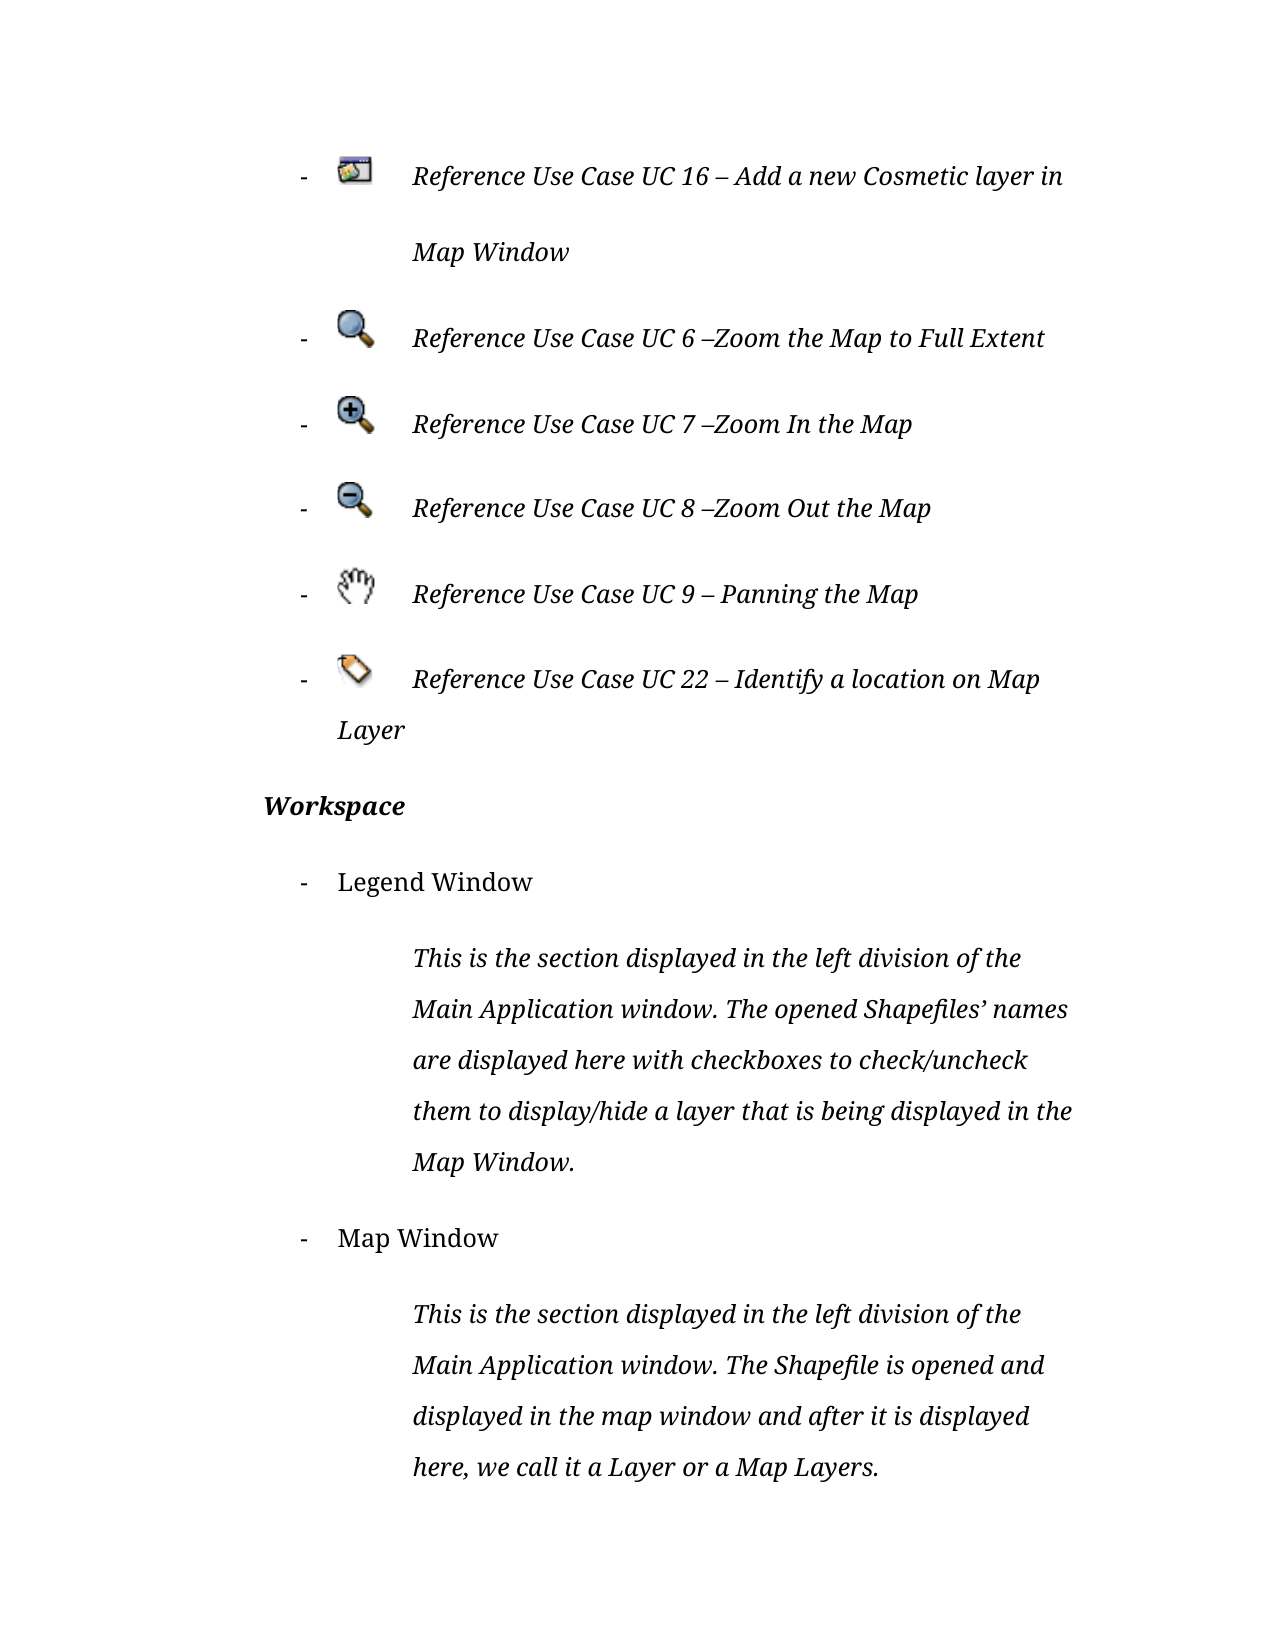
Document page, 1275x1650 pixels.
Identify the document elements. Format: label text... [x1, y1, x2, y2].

list Reference Use Case UC 22 – Identify a location on Map Layer [300, 653, 1087, 746]
picture [337, 482, 373, 518]
text Map Window [375, 234, 1087, 268]
text This is the section displayed in the left division of the Main Application window. The Shapefile is opened and displayed in the map window and after it is displayed here, we call it a Layer or a Map Layers. [412, 1297, 1087, 1484]
picture [337, 653, 373, 688]
list Map Window [300, 1221, 1087, 1255]
list Legend Window [300, 864, 1087, 898]
text Workspace [262, 788, 1087, 822]
list Reference Use Case UC 7 –Zoom In the Map [300, 396, 1087, 441]
list Reference Use Case UC 8 –Zoom Out the Map [300, 483, 1087, 525]
picture [337, 566, 375, 604]
picture [337, 150, 373, 185]
list Reference Use Case UC 6 –Zoom the Map to Full Extent [300, 310, 1087, 354]
list Reference Use Case UC 9 – Panning the Map [300, 567, 1087, 611]
picture [337, 310, 375, 348]
text This is the section displayed in the left division of the Main Application window. The opened Shapefiles’ names are displayed here with checkboxes to check/uncheck them to display/hide a layer that is being displayed in the Map Window. [412, 940, 1087, 1179]
picture [337, 396, 375, 434]
list Reference Use Case UC 16 – Add a new Cosmetic layer in [300, 150, 1087, 192]
